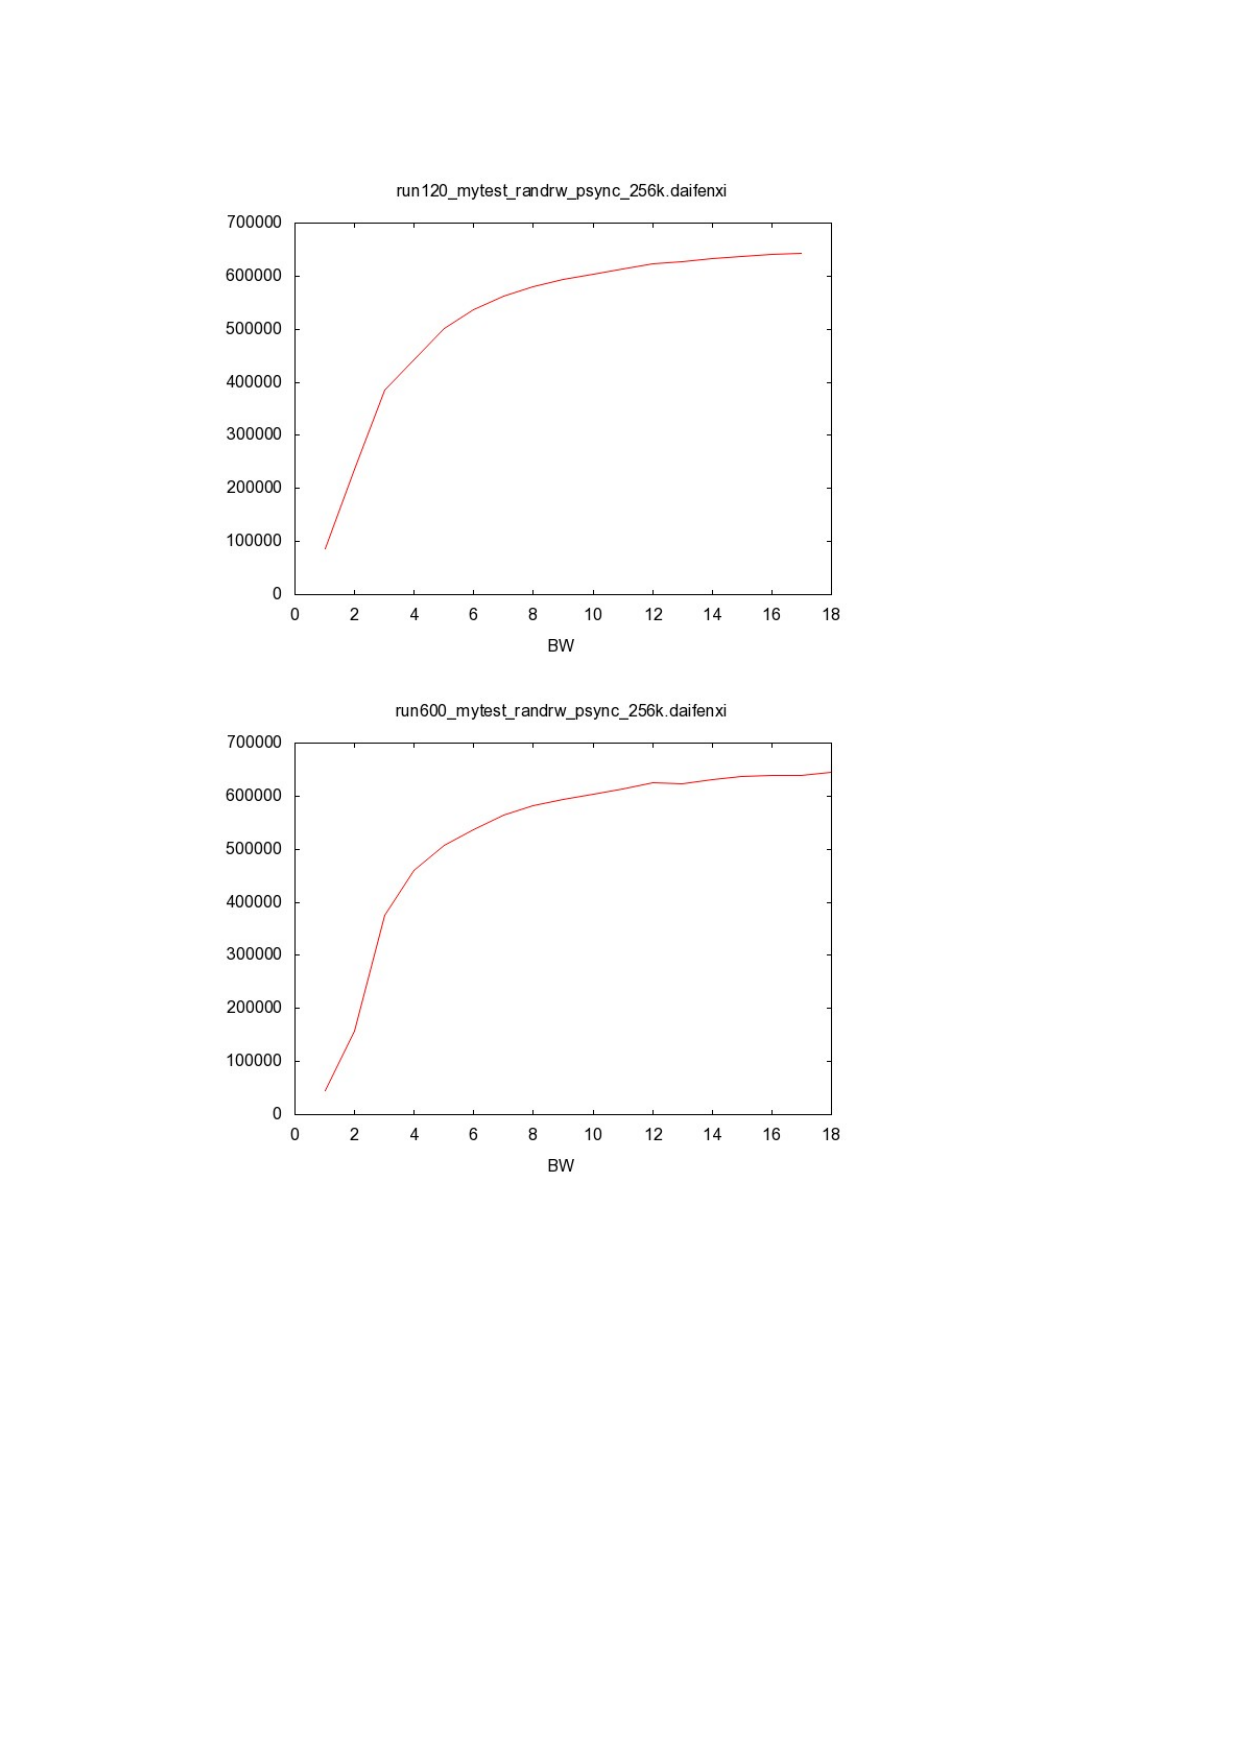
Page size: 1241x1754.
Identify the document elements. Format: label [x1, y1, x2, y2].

picture [187, 682, 855, 1182]
picture [187, 162, 855, 662]
